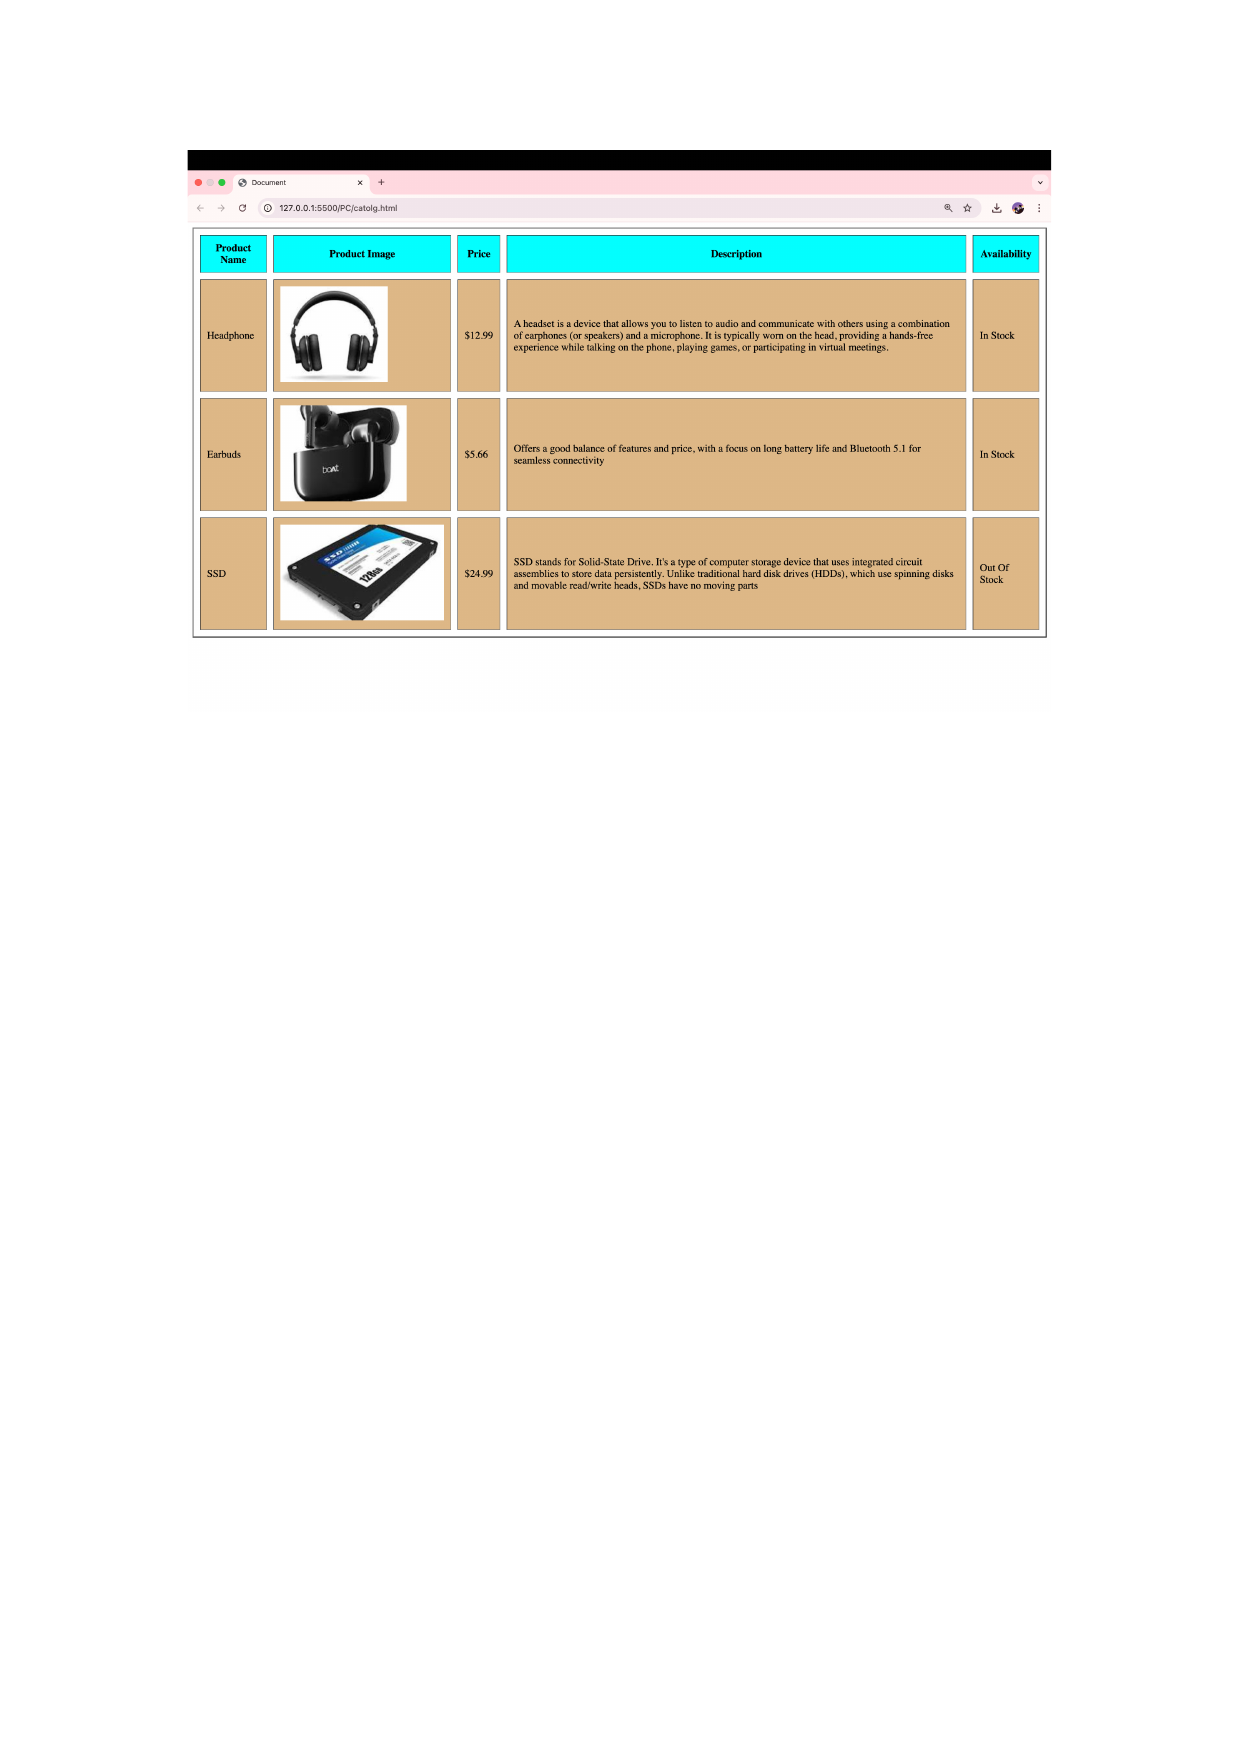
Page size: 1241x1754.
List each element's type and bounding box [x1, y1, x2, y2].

picture [187, 150, 1052, 712]
